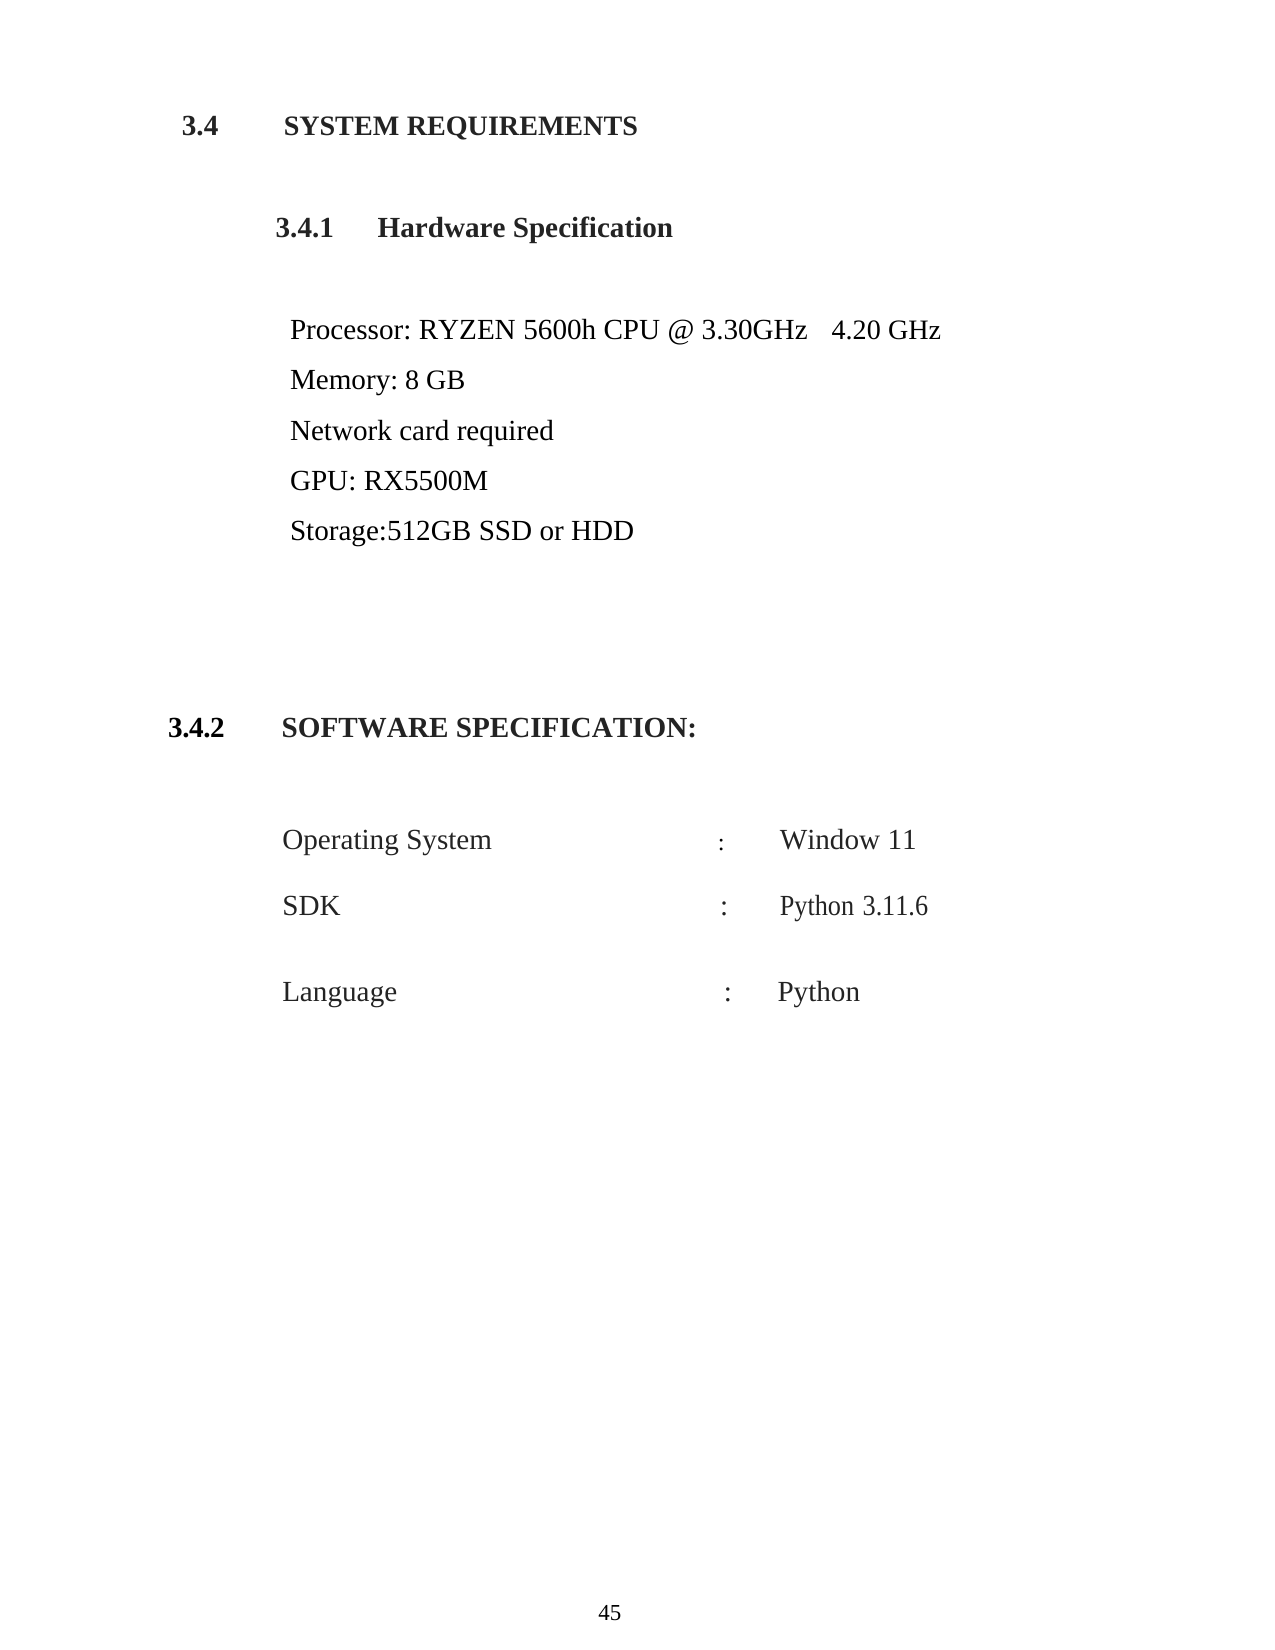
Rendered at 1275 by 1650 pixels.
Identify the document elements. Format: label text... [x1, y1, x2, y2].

text Processor: RYZEN 5600h CPU @ 3.30GHz 4.20 GHz [290, 312, 1187, 346]
table_cell Python 3.11.6 [754, 873, 951, 949]
list Hardware Specification [275, 211, 1187, 244]
text Memory: 8 GB Network card required GPU: RX5500M [290, 362, 556, 497]
text Storage:512GB SSD or HDD [290, 514, 1187, 547]
table_header : [604, 824, 754, 873]
list SYSTEM REQUIREMENTS [182, 108, 1187, 142]
table_cell Language [261, 950, 604, 1009]
table_cell : [604, 950, 754, 1009]
table_cell Python [754, 950, 951, 1009]
table_header Operating System [261, 824, 604, 873]
table_cell : [604, 873, 754, 949]
table_cell SDK [261, 873, 604, 949]
list SOFTWARE SPECIFICATION: [168, 710, 1187, 744]
table_header Window 11 [754, 824, 951, 873]
